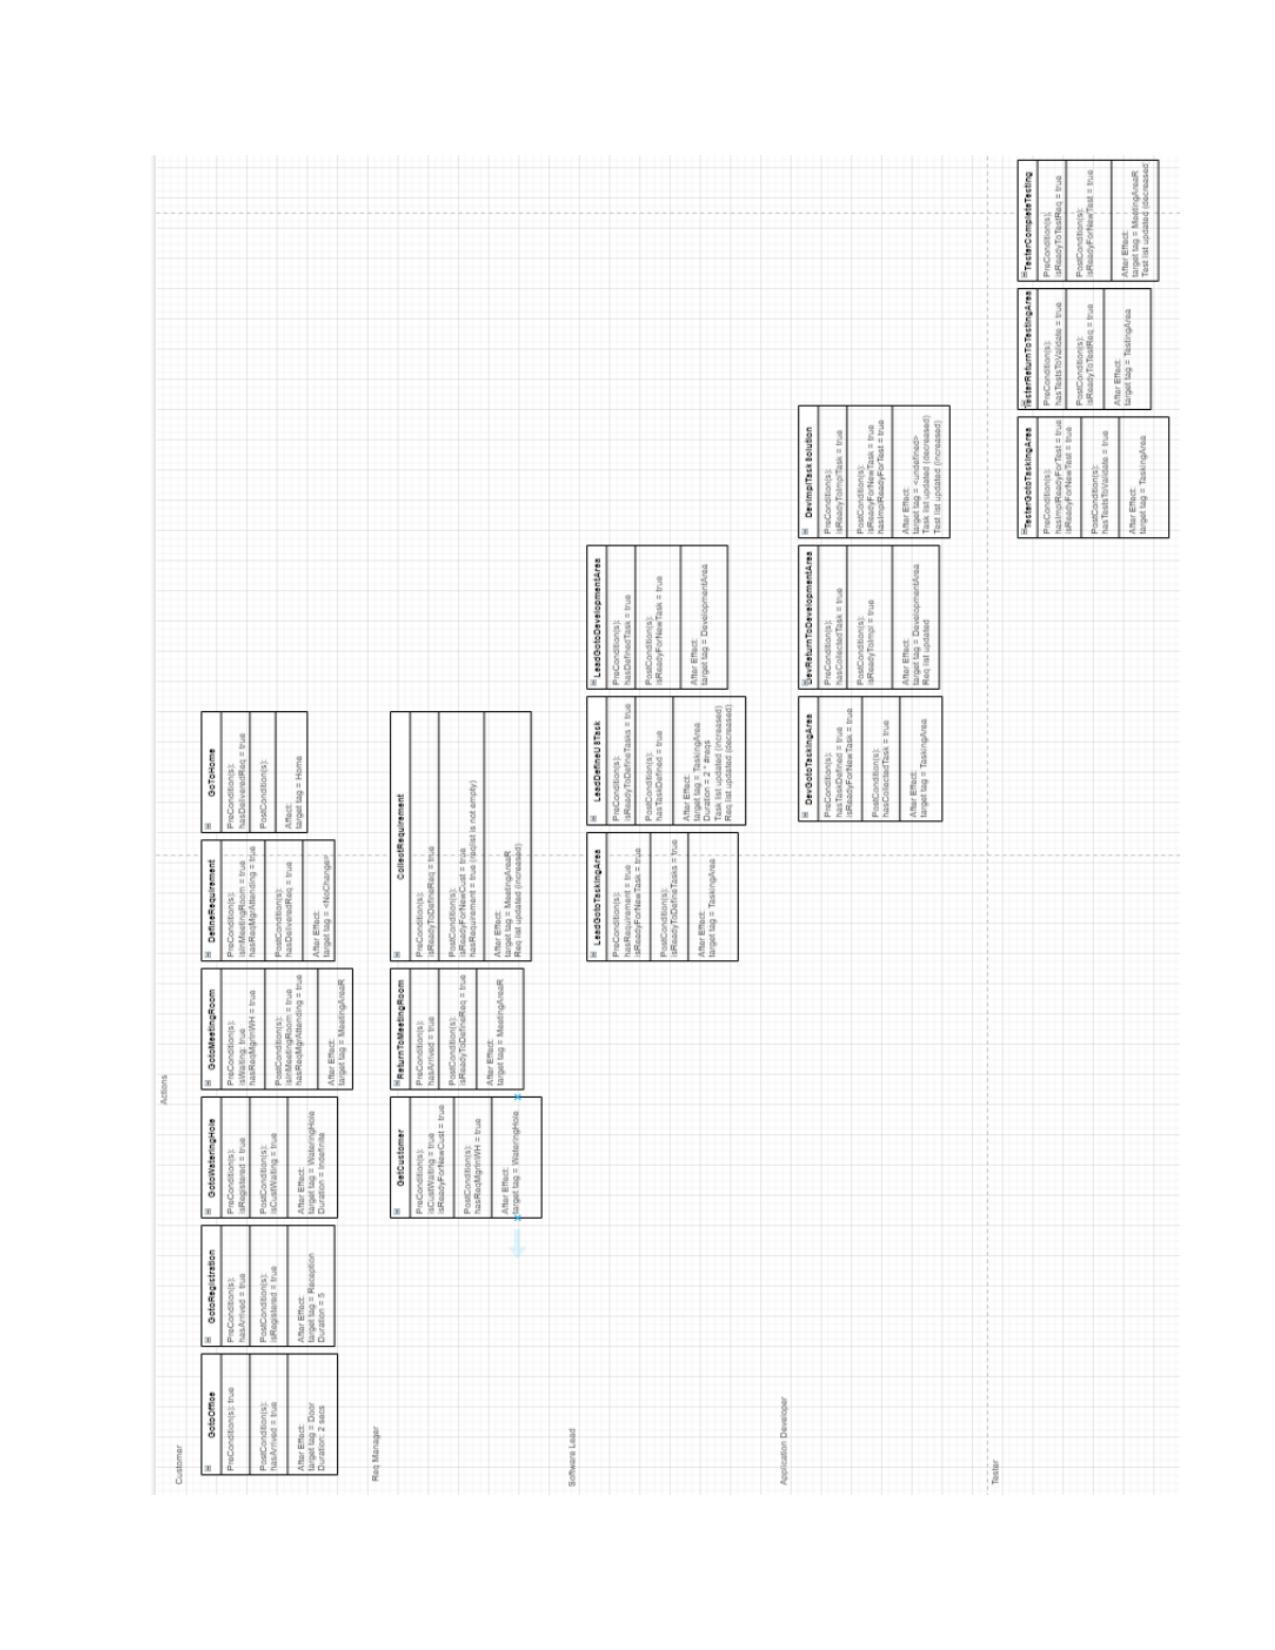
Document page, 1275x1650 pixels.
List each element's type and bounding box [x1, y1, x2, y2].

picture [152, 156, 1180, 1495]
